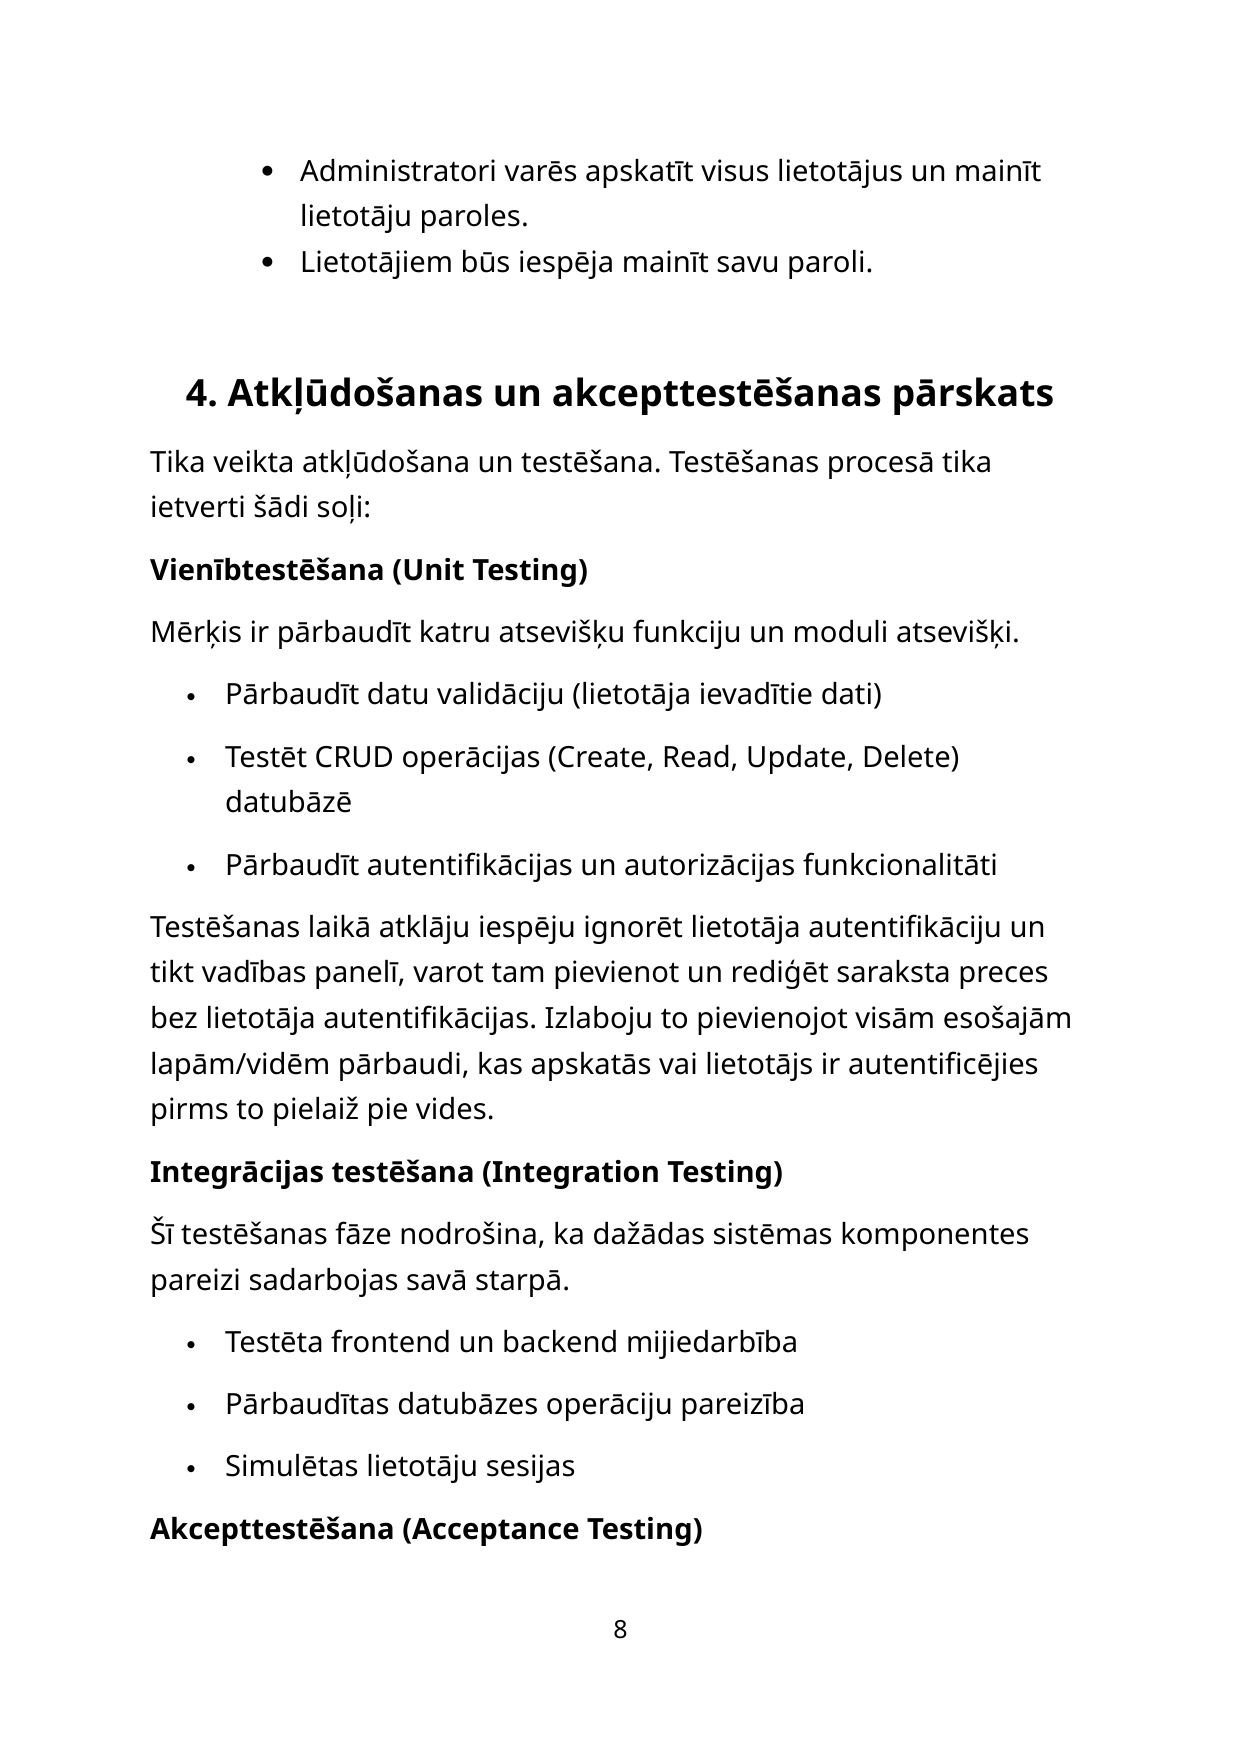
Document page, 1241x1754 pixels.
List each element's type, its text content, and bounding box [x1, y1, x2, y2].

list Administratori varēs apskatīt visus lietotājus un mainīt lietotāju paroles. [262, 150, 1090, 235]
text Akcepttestēšana (Acceptance Testing) [150, 1508, 1090, 1548]
list Simulētas lietotāju sesijas [187, 1446, 1090, 1485]
list Pārbaudīt datu validāciju (lietotāja ievadītie dati) [187, 674, 1090, 713]
list Lietotājiem būs iespēja mainīt savu paroli. [262, 241, 1090, 281]
text Šī testēšanas fāze nodrošina, ka dažādas sistēmas komponentes pareizi sadarbojas savā starpā. [150, 1213, 1090, 1298]
list Pārbaudīt autentifikācijas un autorizācijas funkcionalitāti [187, 844, 1090, 883]
text Tika veikta atkļūdošana un testēšana. Testēšanas procesā tika ietverti šādi soļi: [150, 441, 1090, 526]
text Vienībtestēšana (Unit Testing) [150, 549, 1090, 589]
text Testēšanas laikā atklāju iespēju ignorēt lietotāja autentifikāciju un tikt vadības panelī, varot tam pievienot un rediģēt saraksta preces bez lietotāja autentifikācijas. Izlaboju to pievienojot visām esošajām lapām/vidēm pārbaudi, kas apskatās vai lietotājs ir autentificējies pirms to pielaiž pie vides. [150, 906, 1090, 1128]
list Testēta frontend un backend mijiedarbība [187, 1321, 1090, 1361]
text Mērķis ir pārbaudīt katru atsevišķu funkciju un moduli atsevišķi. [150, 611, 1090, 651]
text Integrācijas testēšana (Integration Testing) [150, 1151, 1090, 1191]
list Testēt CRUD operācijas (Create, Read, Update, Delete) datubāzē [187, 736, 1090, 821]
list Pārbaudītas datubāzes operāciju pareizība [187, 1383, 1090, 1423]
text 4. Atkļūdošanas un akcepttestēšanas pārskats [150, 366, 1090, 417]
